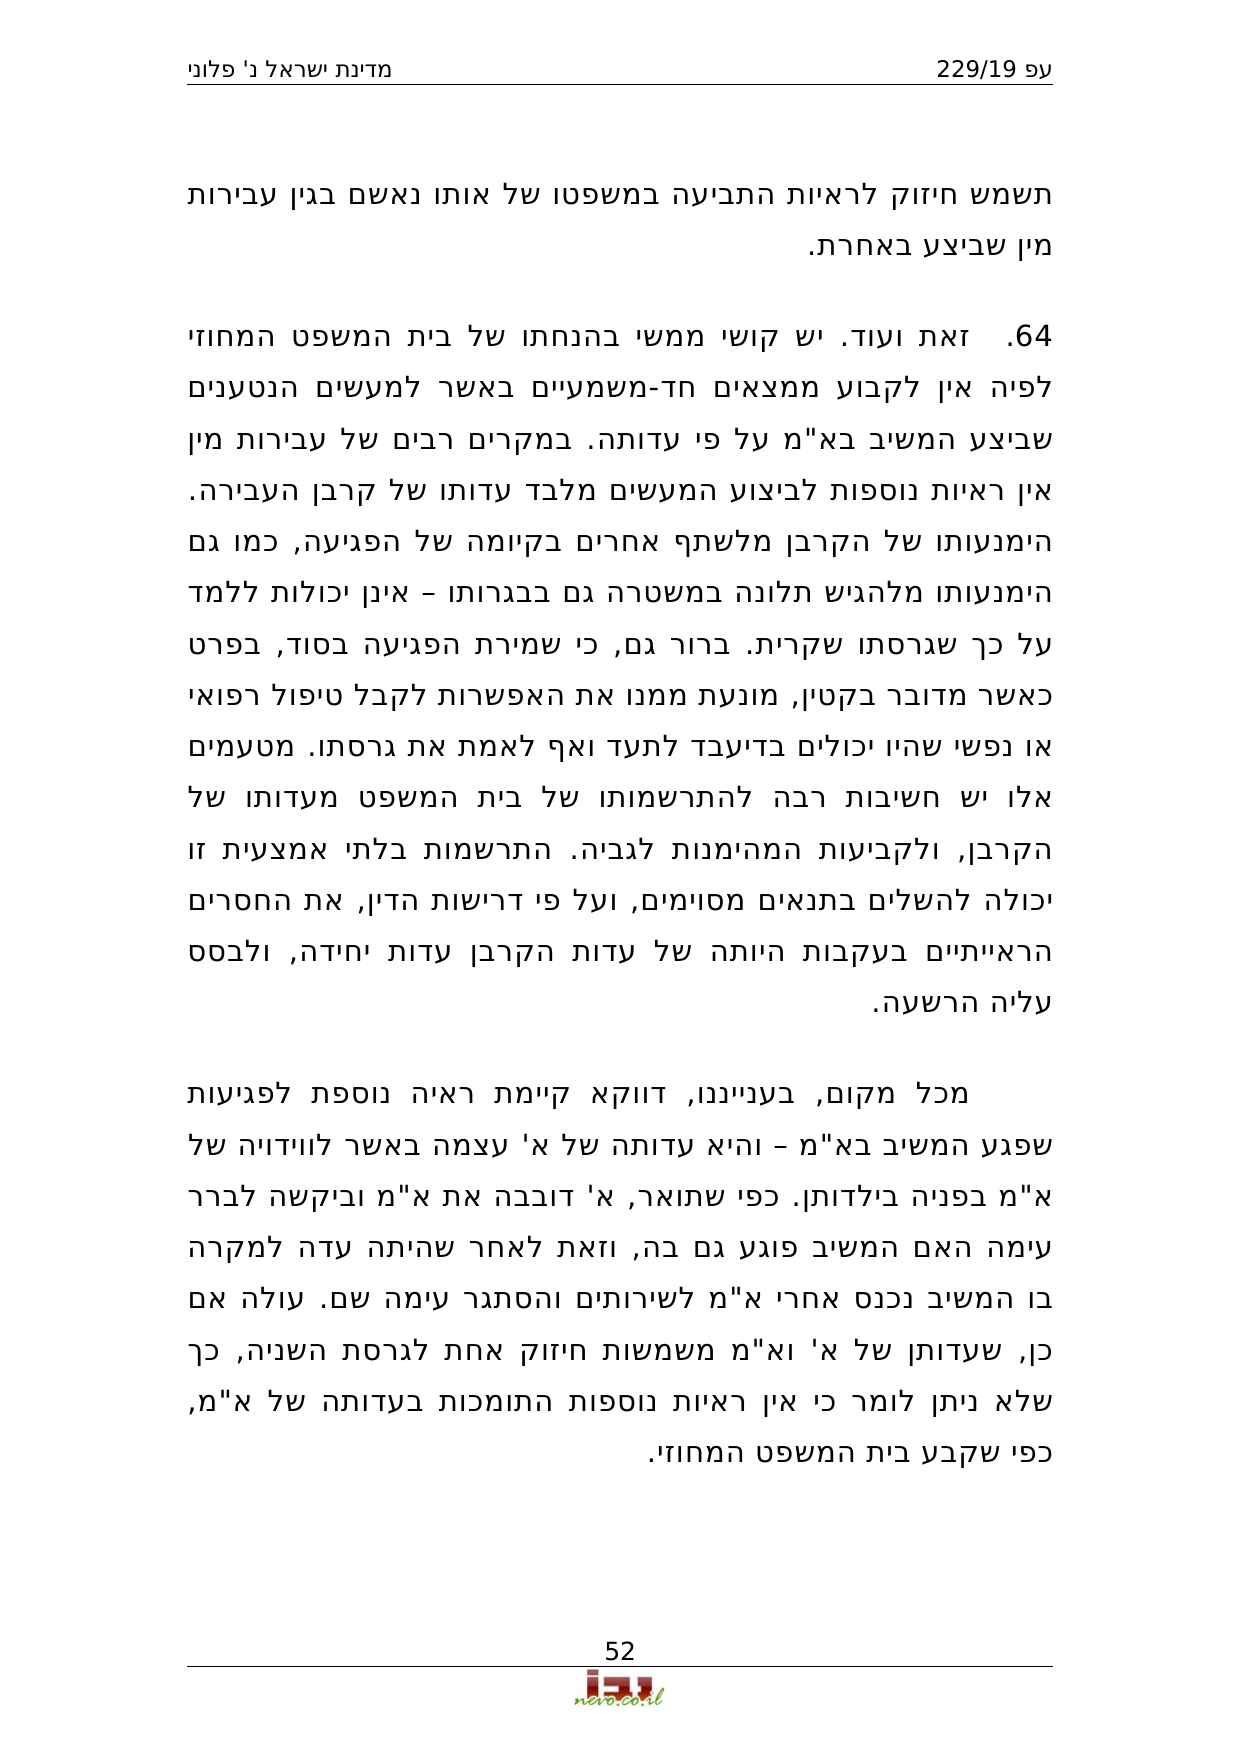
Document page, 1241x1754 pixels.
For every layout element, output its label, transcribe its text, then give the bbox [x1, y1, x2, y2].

text מכל מקום, בענייננו, דווקא קיימת ראיה נוספת לפגיעות שפגע המשיב בא"מ – והיא עדותה של א' עצמה באשר לווידויה של א"מ בפניה בילדותן. כפי שתואר, א' דובבה את א"מ וביקשה לברר עימה האם המשיב פוגע גם בה, וזאת לאחר שהיתה עדה למקרה בו המשיב נכנס אחרי א"מ לשירותים והסתגר עימה שם. עולה אם כן, שעדותן של א' וא"מ משמשות חיזוק אחת לגרסת השניה, כך שלא ניתן לומר כי אין ראיות נוספות התומכות בעדותה של א"מ, כפי שקבע בית המשפט המחוזי. [187, 1076, 1053, 1469]
picture [574, 1669, 666, 1707]
text 64. זאת ועוד. יש קושי ממשי בהנחתו של בית המשפט המחוזי לפיה אין לקבוע ממצאים חד-משמעיים באשר למעשים הנטענים שביצע המשיב בא"מ על פי עדותה. במקרים רבים של עבירות מין אין ראיות נוספות לביצוע המעשים מלבד עדותו של קרבן העבירה. הימנעותו של הקרבן מלשתף אחרים בקיומה של הפגיעה, כמו גם הימנעותו מלהגיש תלונה במשטרה גם בבגרותו – אינן יכולות ללמד על כך שגרסתו שקרית. ברור גם, כי שמירת הפגיעה בסוד, בפרט כאשר מדובר בקטין, מונעת ממנו את האפשרות לקבל טיפול רפואי או נפשי שהיו יכולים בדיעבד לתעד ואף לאמת את גרסתו. מטעמים אלו יש חשיבות רבה להתרשמותו של בית המשפט מעדותו של הקרבן, ולקביעות המהימנות לגביה. התרשמות בלתי אמצעית זו יכולה להשלים בתנאים מסוימים, ועל פי דרישות הדין, את החסרים הראייתיים בעקבות היותה של עדות הקרבן עדות יחידה, ולבסס עליה הרשעה. [187, 319, 1053, 1020]
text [187, 177, 1053, 263]
